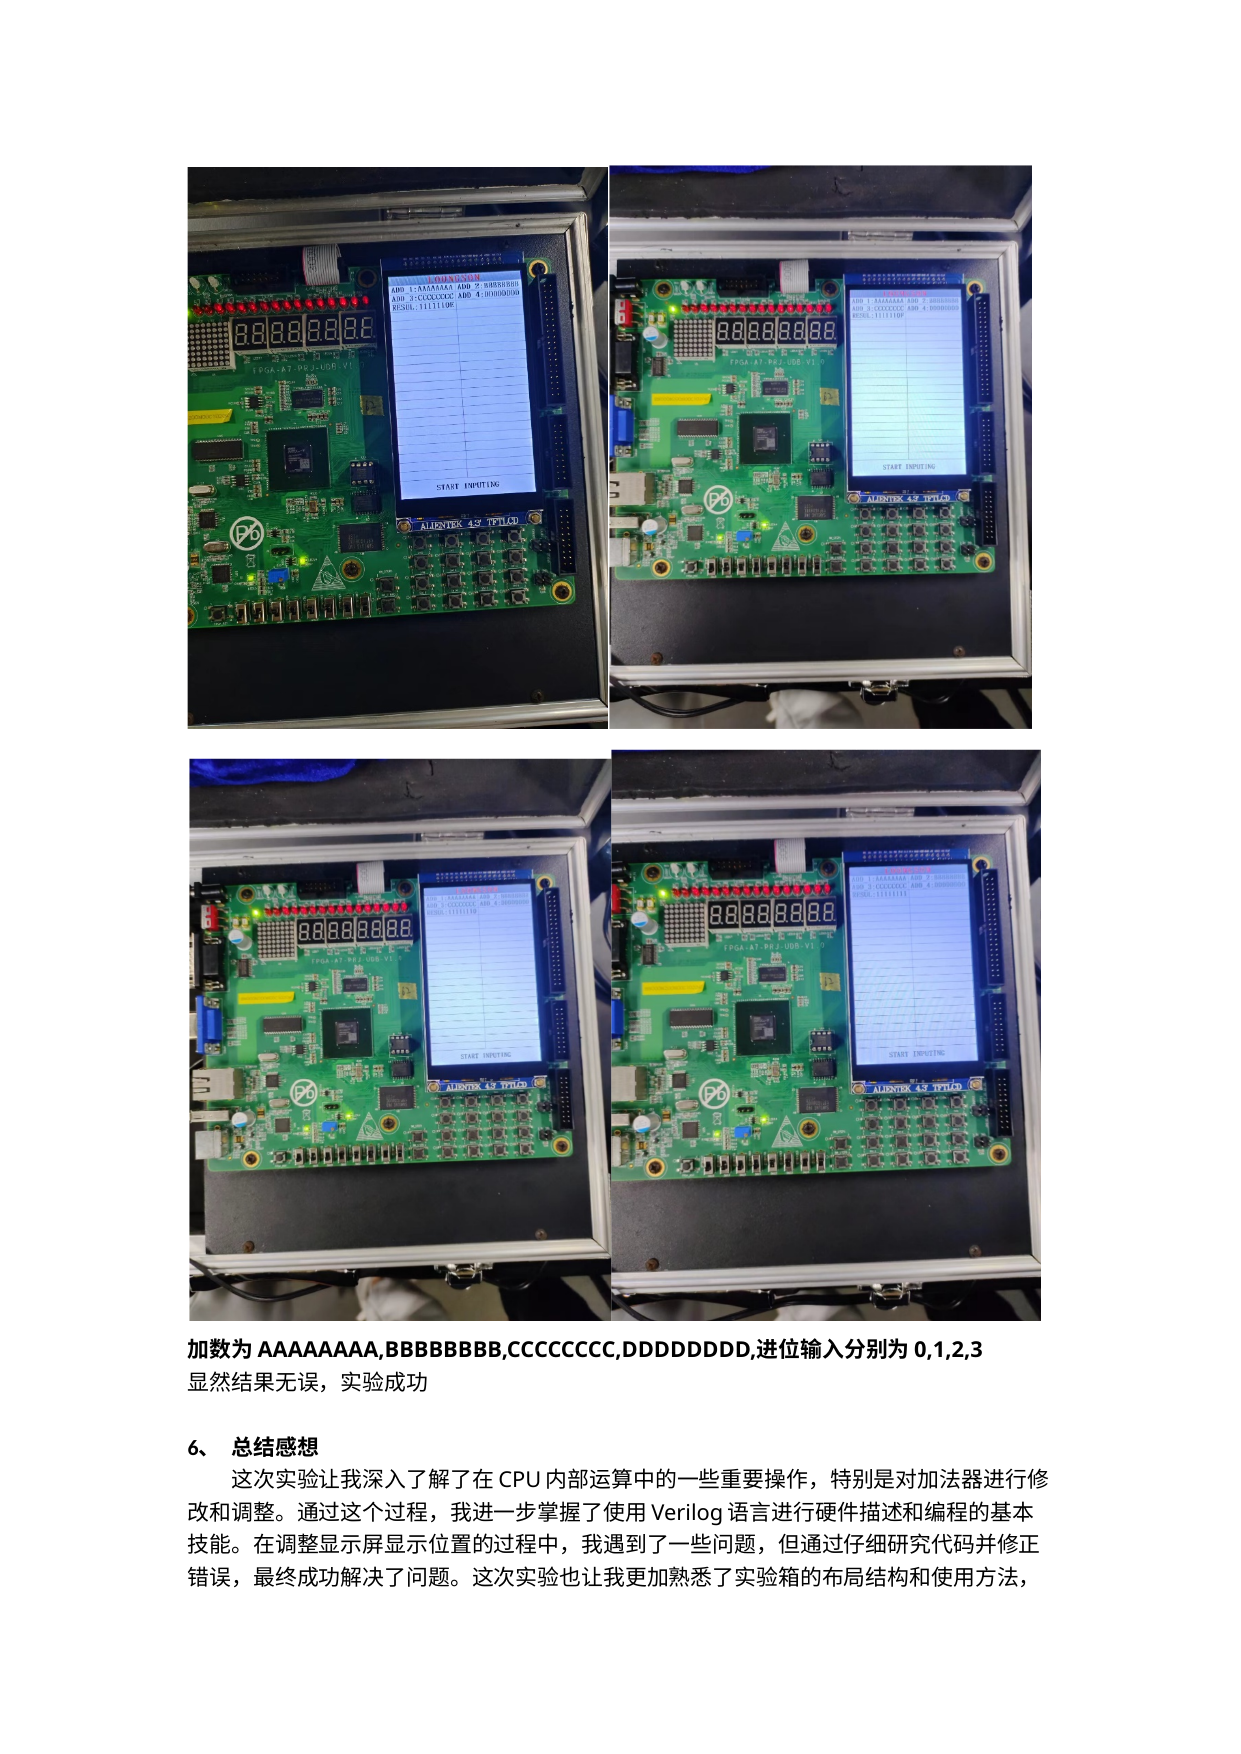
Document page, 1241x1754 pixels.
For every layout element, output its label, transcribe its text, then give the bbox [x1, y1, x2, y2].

text 加数为AAAAAAAA,BBBBBBBB,CCCCCCCC,DDDDDDDD,进位输入分别为0,1,2,3 [187, 1332, 1053, 1364]
picture [190, 759, 611, 1321]
picture [187, 167, 608, 729]
picture [612, 750, 1041, 1321]
picture [610, 166, 1032, 728]
text 显然结果无误，实验成功 [187, 1364, 1053, 1397]
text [187, 1462, 1053, 1592]
list 总结感想 [187, 1429, 1053, 1462]
